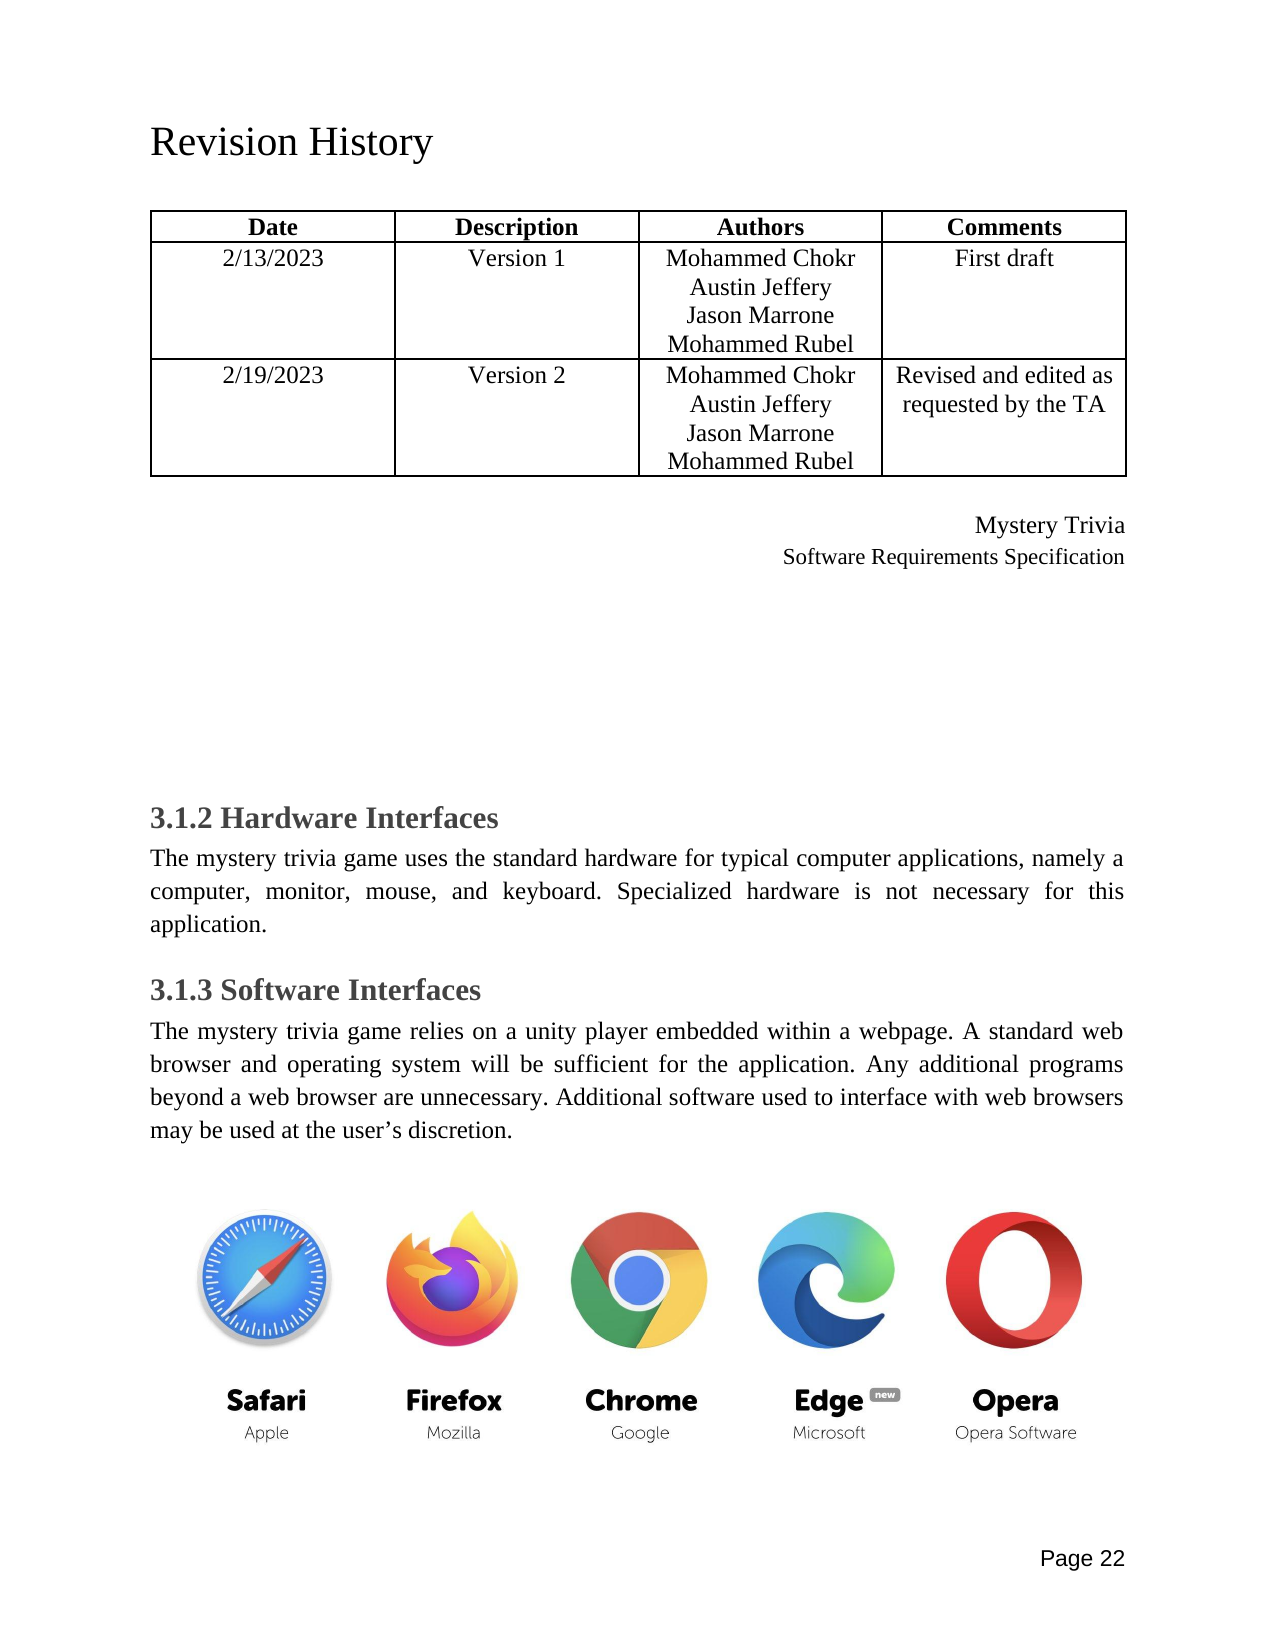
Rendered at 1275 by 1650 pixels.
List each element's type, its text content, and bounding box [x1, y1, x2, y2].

subtitle 3.1.3 Software Interfaces [150, 971, 1125, 1007]
text The mystery trivia game relies on a unity player embedded within a webpage. A standard web browser and operating system will be sufficient for the application. Any additional programs beyond a web browser are unnecessary. Additional software used to interface with web browsers may be used at the user’s discretion. [150, 1016, 1125, 1143]
subtitle 3.1.2 Hardware Interfaces [150, 799, 1125, 835]
picture [150, 1147, 1125, 1476]
text The mystery trivia game uses the standard hardware for typical computer applications, namely a computer, monitor, mouse, and keyboard. Specialized hardware is not necessary for this application. [150, 843, 1125, 938]
